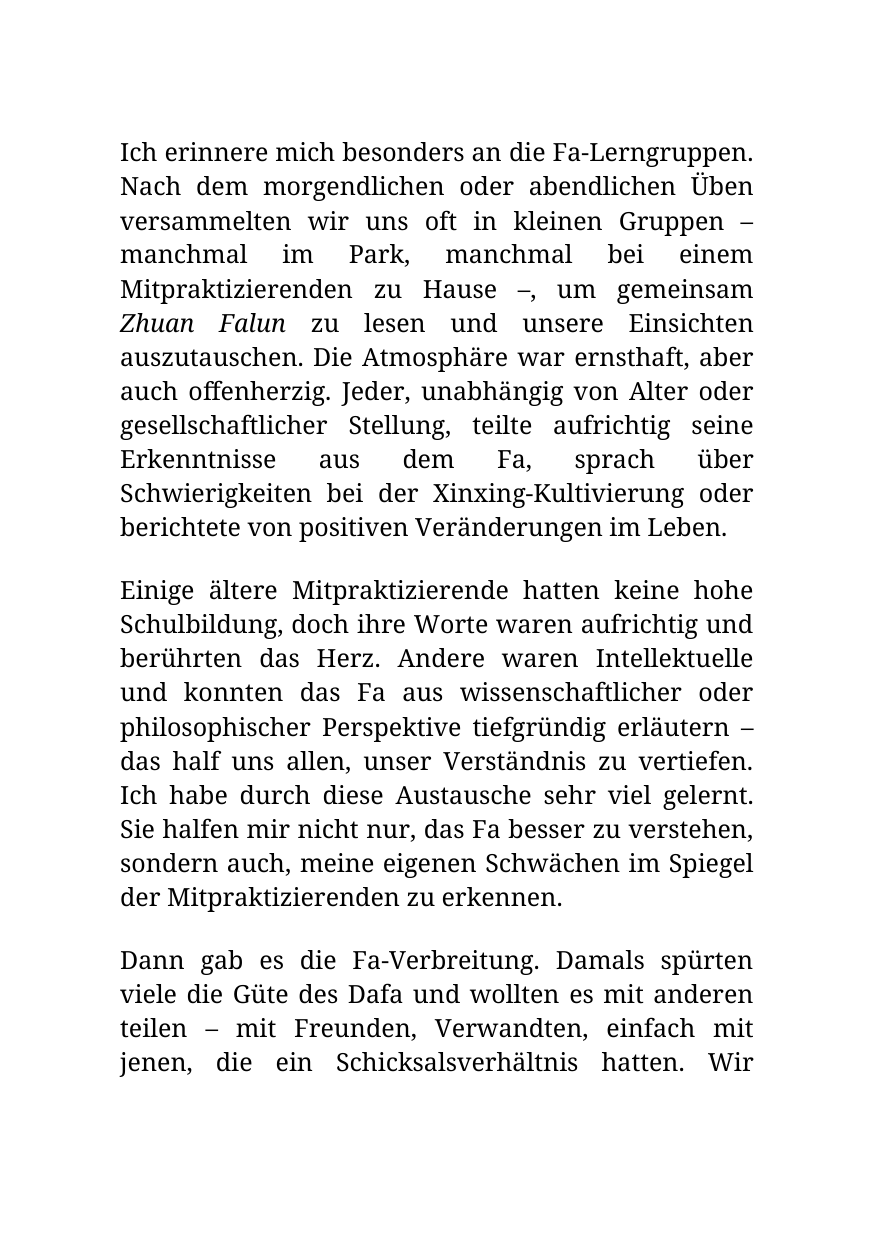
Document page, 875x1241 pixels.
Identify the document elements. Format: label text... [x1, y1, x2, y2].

text Ich erinnere mich besonders an die Fa-Lerngruppen. Nach dem morgendlichen oder abendlichen Üben versammelten wir uns oft in kleinen Gruppen – manchmal im Park, manchmal bei einem Mitpraktizierenden zu Hause –, um gemeinsam Zhuan Falun zu lesen und unsere Einsichten auszutauschen. Die Atmosphäre war ernsthaft, aber auch offenherzig. Jeder, unabhängig von Alter oder gesellschaftlicher Stellung, teilte aufrichtig seine Erkenntnisse aus dem Fa, sprach über Schwierigkeiten bei der Xinxing-Kultivierung oder berichtete von positiven Veränderungen im Leben. [120, 135, 754, 544]
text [120, 943, 754, 1079]
text Einige ältere Mitpraktizierende hatten keine hohe Schulbildung, doch ihre Worte waren aufrichtig und berührten das Herz. Andere waren Intellektuelle und konnten das Fa aus wissenschaftlicher oder philosophischer Perspektive tiefgründig erläutern – das half uns allen, unser Verständnis zu vertiefen. Ich habe durch diese Austausche sehr viel gelernt. Sie halfen mir nicht nur, das Fa besser zu verstehen, sondern auch, meine eigenen Schwächen im Spiegel der Mitpraktizierenden zu erkennen. [120, 573, 754, 913]
